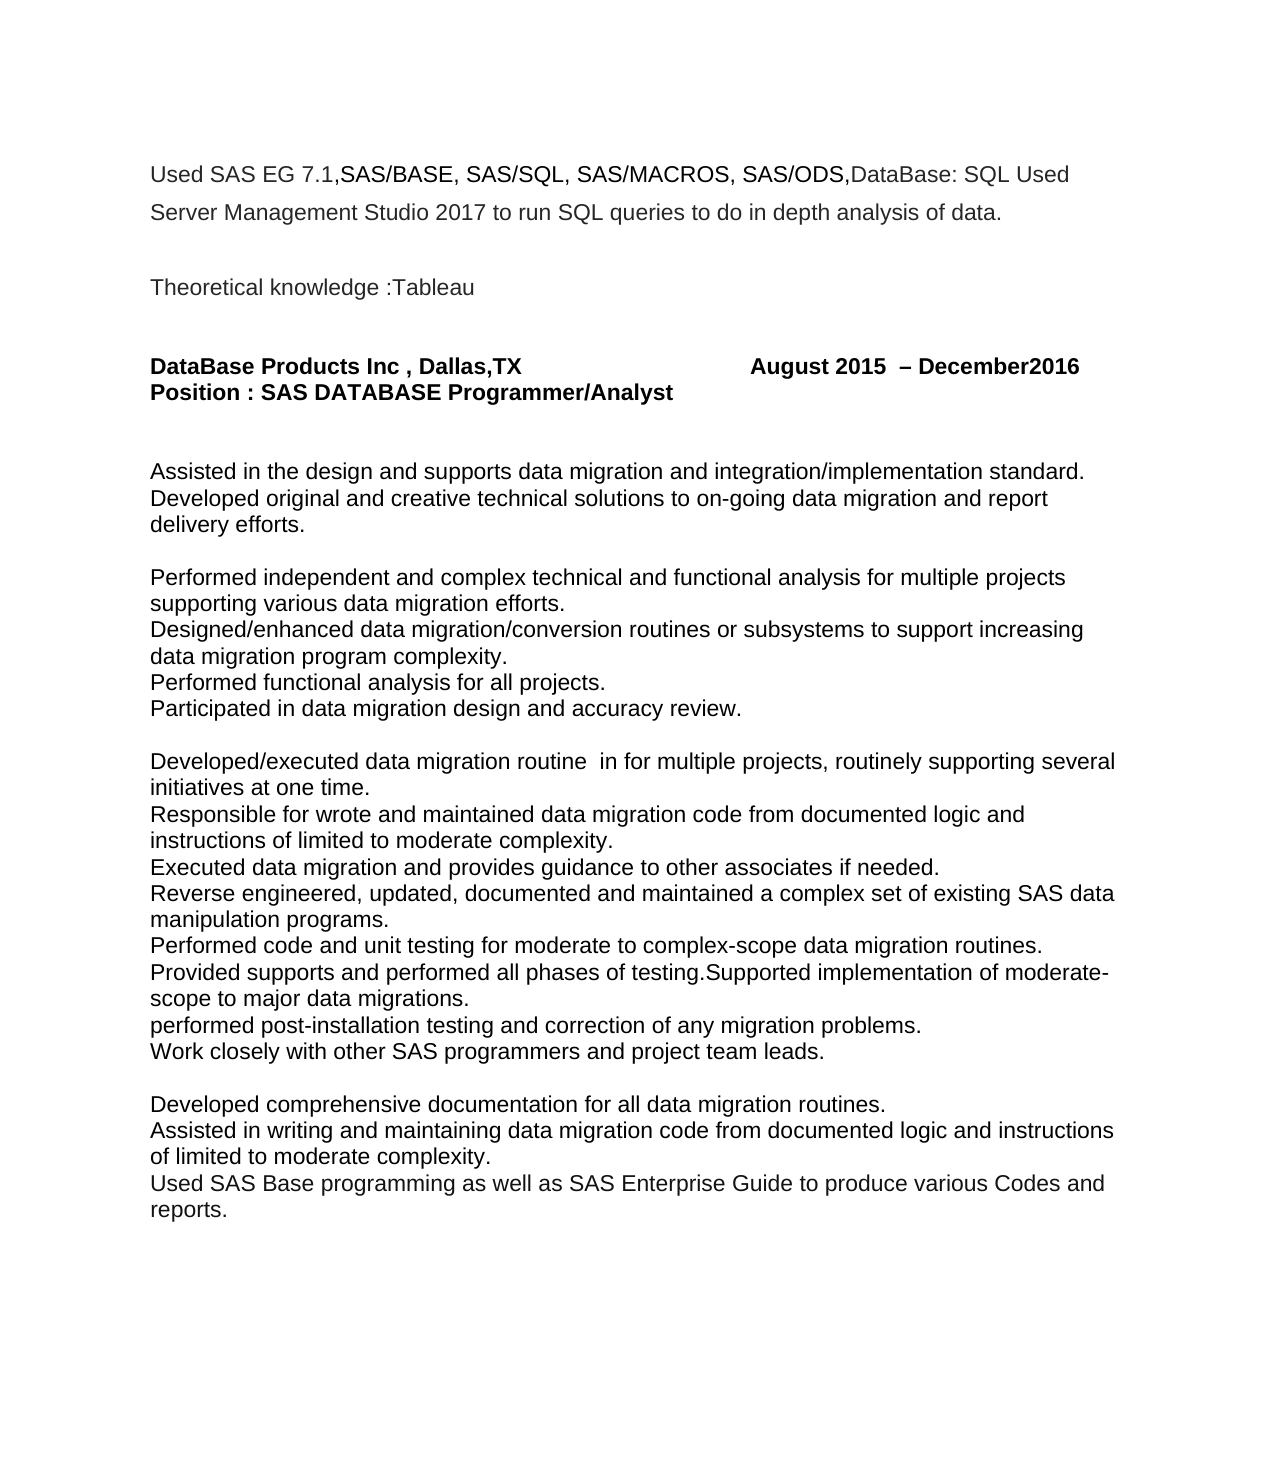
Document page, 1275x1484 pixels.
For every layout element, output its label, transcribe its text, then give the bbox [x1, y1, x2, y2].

text DataBase Products Inc , Dallas,TX August 2015 – December2016 [150, 353, 1125, 379]
text Assisted in writing and maintaining data migration code from documented logic and instructions of limited to moderate complexity. [150, 1117, 1125, 1170]
text Executed data migration and provides guidance to other associates if needed. [150, 853, 1125, 880]
text Used SAS Base programming as well as SAS Enterprise Guide to produce various Codes and reports. [228, 1170, 1125, 1222]
text Developed comprehensive documentation for all data migration routines. [150, 1091, 1125, 1117]
text Theoretical knowledge :Tableau [150, 262, 1125, 300]
text Assisted in the design and supports data migration and integration/implementation standard. [150, 458, 1125, 484]
text Developed original and creative technical solutions to on-going data migration and report delivery efforts. [150, 484, 1125, 537]
text Provided supports and performed all phases of testing.Supported implementation of moderate-scope to major data migrations. [150, 959, 1125, 1012]
text Reverse engineered, updated, documented and maintained a complex set of existing SAS data manipulation programs. [150, 880, 1125, 932]
text Position : SAS DATABASE Programmer/Analyst [150, 379, 1125, 405]
text Responsible for wrote and maintained data migration code from documented logic and instructions of limited to moderate complexity. [150, 801, 1125, 853]
text Performed functional analysis for all projects. [150, 669, 1125, 695]
text Performed independent and complex technical and functional analysis for multiple projects supporting various data migration efforts. [150, 563, 1125, 616]
text performed post-installation testing and correction of any migration problems. [150, 1012, 1125, 1038]
text Designed/enhanced data migration/conversion routines or subsystems to support increasing data migration program complexity. [150, 616, 1125, 669]
text Participated in data migration design and accuracy review. [150, 695, 1125, 722]
text Developed/executed data migration routine in for multiple projects, routinely supporting several initiatives at one time. [150, 748, 1125, 801]
text Performed code and unit testing for moderate to complex-scope data migration routines. [150, 932, 1125, 959]
text Work closely with other SAS programmers and project team leads. [150, 1038, 1125, 1064]
text Used SAS EG 7.1,SAS/BASE, SAS/SQL, SAS/MACROS, SAS/ODS,DataBase: SQL Used Server Management Studio 2017 to run SQL queries to do in depth analysis of data. [150, 150, 1125, 225]
